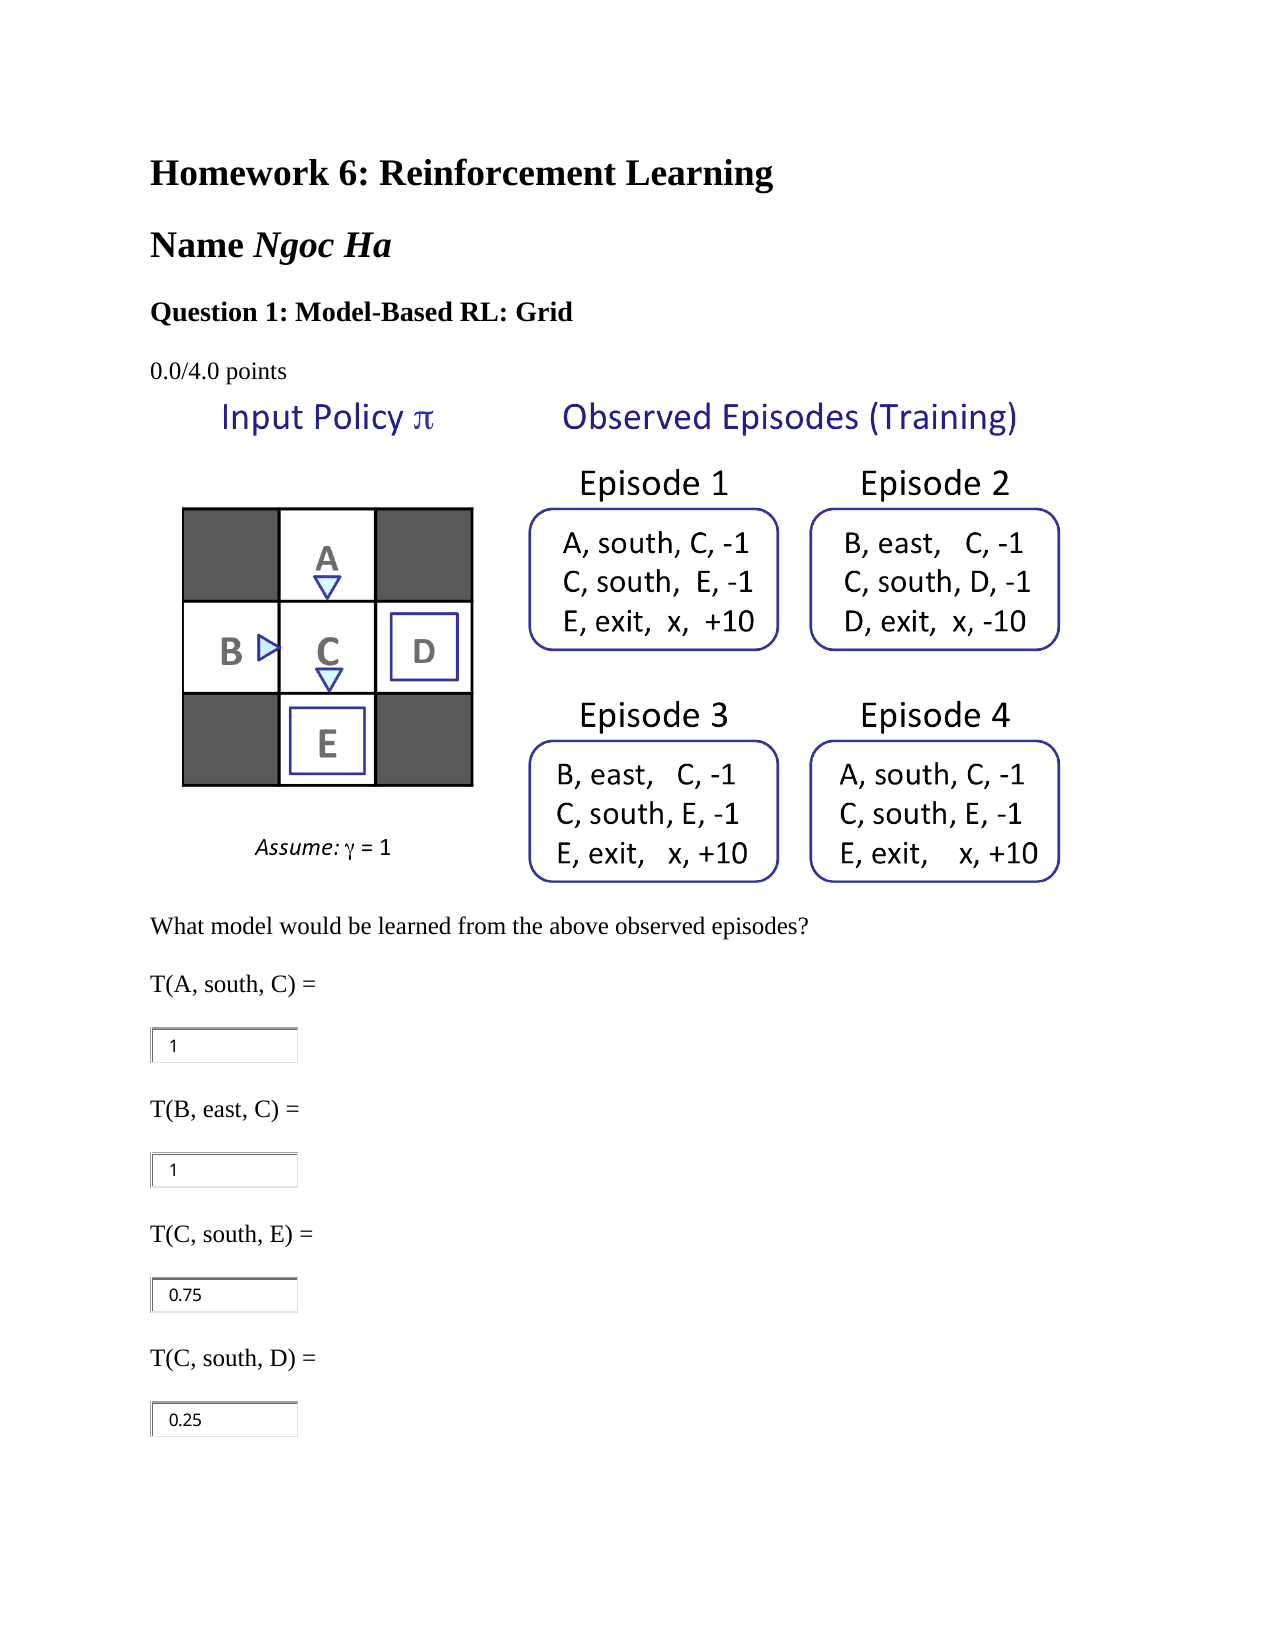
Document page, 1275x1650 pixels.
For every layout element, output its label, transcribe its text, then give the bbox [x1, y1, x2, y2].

text T(A, south, C) = [150, 969, 1125, 998]
text Question 1: Model-Based RL: Grid [150, 294, 1125, 327]
text 0.0/4.0 points [150, 356, 1125, 385]
text What model would be learned from the above observed episodes? [150, 911, 1125, 940]
text Homework 6: Reinforcement Learning [150, 150, 1125, 193]
text T(B, east, C) = [150, 1094, 1125, 1123]
text Name Ngoc Ha [150, 222, 1125, 265]
text T(C, south, E) = [150, 1219, 1125, 1247]
text T(C, south, D) = [150, 1343, 1125, 1372]
picture [182, 385, 1093, 883]
